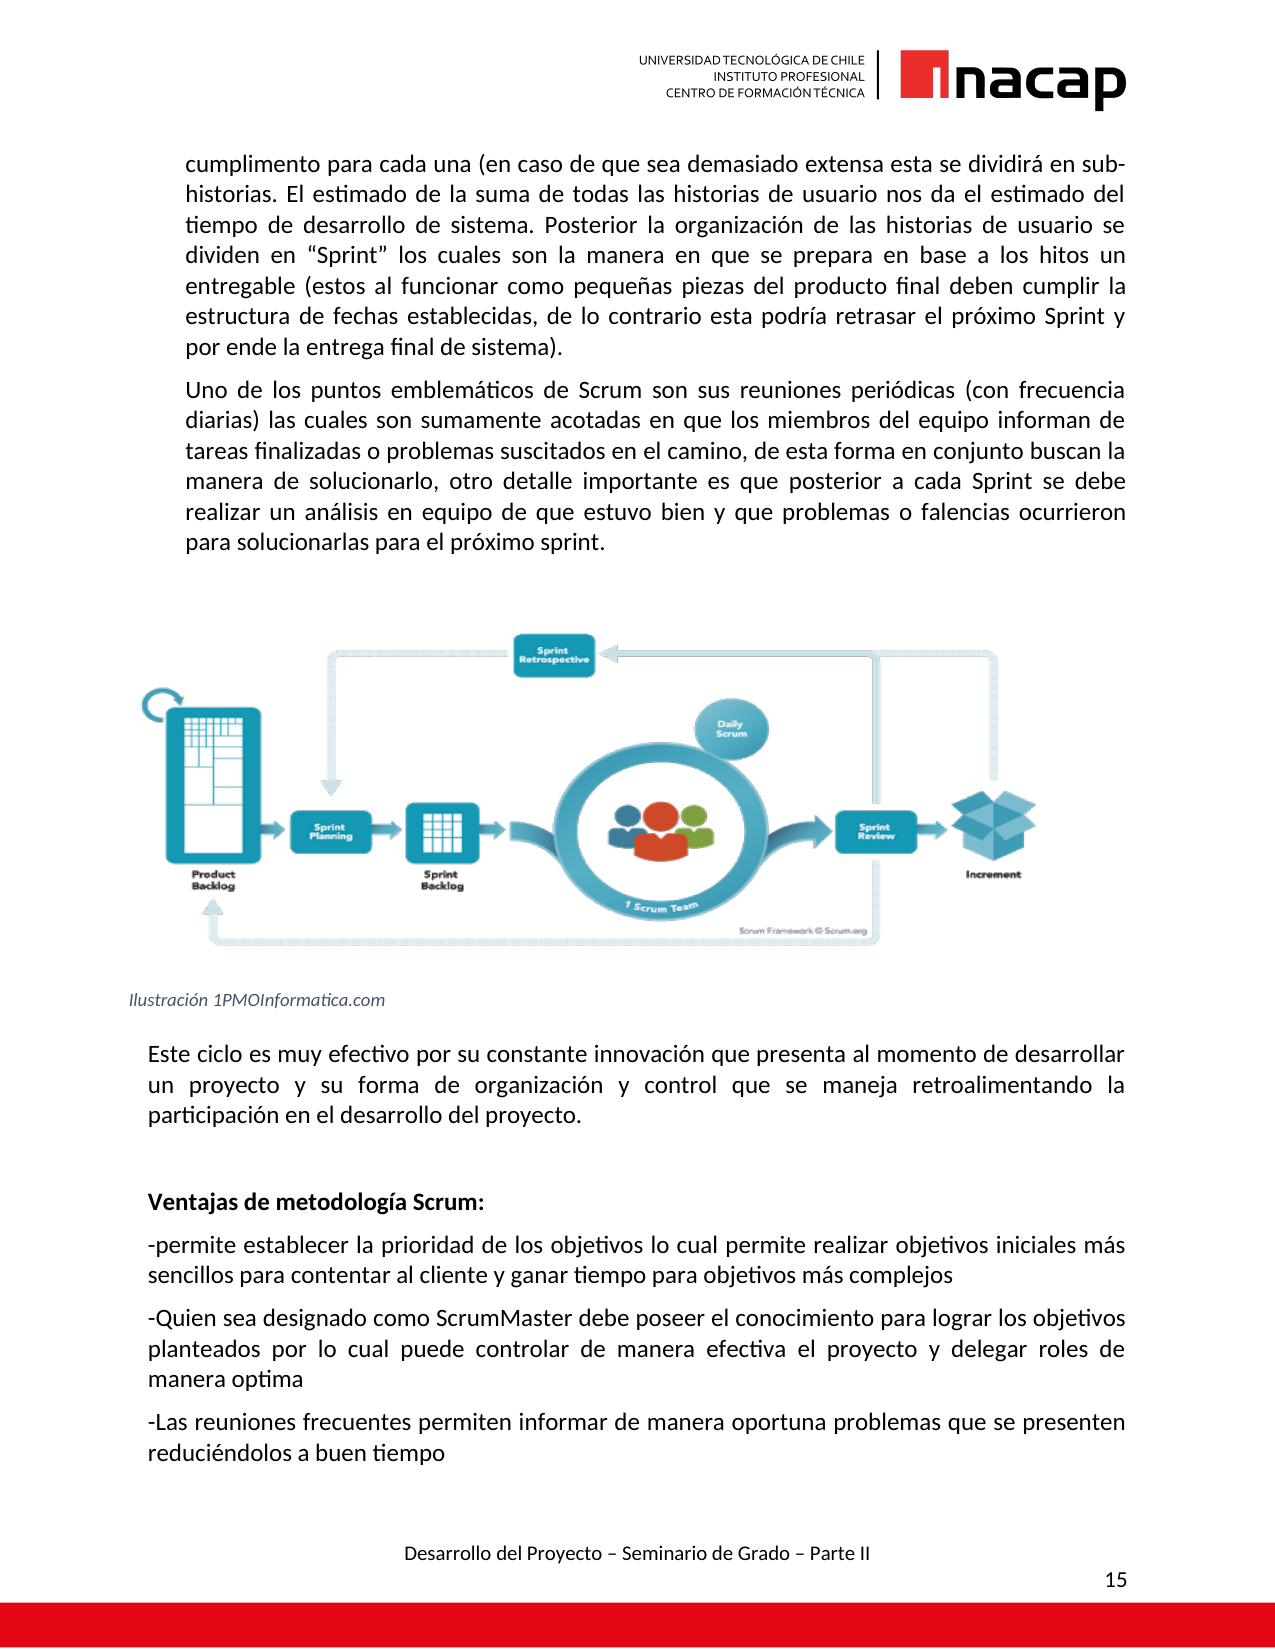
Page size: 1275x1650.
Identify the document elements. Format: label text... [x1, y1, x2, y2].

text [185, 148, 1127, 361]
picture [636, 46, 1128, 112]
text -Las reuniones frecuentes permiten informar de manera oportuna problemas que se presenten reduciéndolos a buen tiempo [148, 1406, 1127, 1467]
picture [128, 597, 1050, 979]
text Uno de los puntos emblemáticos de Scrum son sus reuniones periódicas (con frecuencia diarias) las cuales son sumamente acotadas en que los miembros del equipo informan de tareas finalizadas o problemas suscitados en el camino, de esta forma en conjunto buscan la manera de solucionarlo, otro detalle importante es que posterior a cada Sprint se debe realizar un análisis en equipo de que estuvo bien y que problemas o falencias ocurrieron para solucionarlas para el próximo sprint. [185, 374, 1127, 557]
text Este ciclo es muy efectivo por su constante innovación que presenta al momento de desarrollar un proyecto y su forma de organización y control que se maneja retroalimentando la participación en el desarrollo del proyecto. [148, 1039, 1127, 1130]
text -Quien sea designado como ScrumMaster debe poseer el conocimiento para lograr los objetivos planteados por lo cual puede controlar de manera efectiva el proyecto y delegar roles de manera optima [148, 1302, 1127, 1394]
text Ventajas de metodología Scrum: [148, 1186, 1127, 1216]
text -permite establecer la prioridad de los objetivos lo cual permite realizar objetivos iniciales más sencillos para contentar al cliente y ganar tiempo para objetivos más complejos [148, 1229, 1127, 1290]
